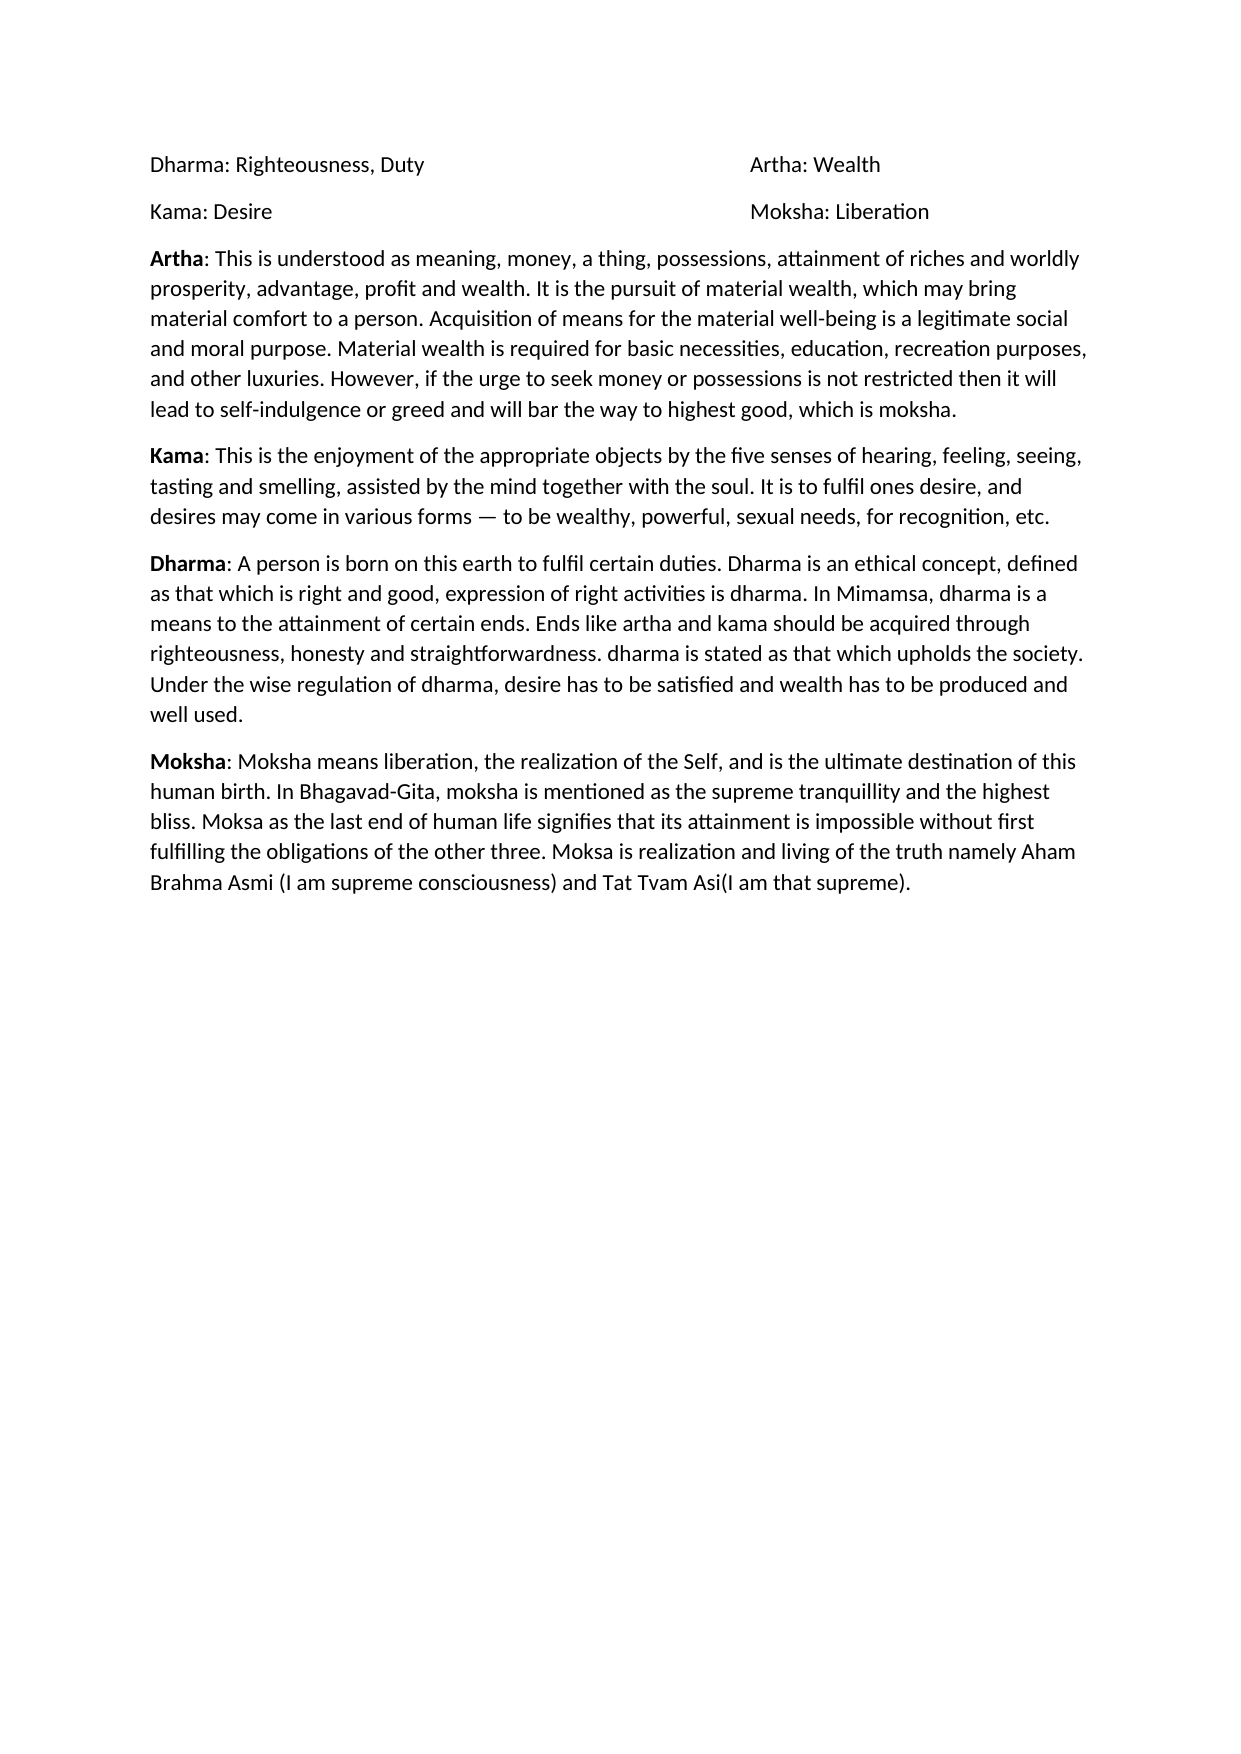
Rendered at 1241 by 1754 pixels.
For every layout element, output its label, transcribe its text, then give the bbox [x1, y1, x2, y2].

text Moksha: Moksha means liberation, the realization of the Self, and is the ultimate destination of this human birth. In Bhagavad-Gita, moksha is mentioned as the supreme tranquillity and the highest bliss. Moksa as the last end of human life signifies that its attainment is impossible without first fulfilling the obligations of the other three. Moksa is realization and living of the truth namely Aham Brahma Asmi (I am supreme consciousness) and Tat Tvam Asi(I am that supreme). [150, 747, 1090, 896]
text Kama: Desire Moksha: Liberation [150, 197, 1090, 225]
text Artha: This is understood as meaning, money, a thing, possessions, attainment of riches and worldly prosperity, advantage, profit and wealth. It is the pursuit of material wealth, which may bring material comfort to a person. Acquisition of means for the material well-being is a legitimate social and moral purpose. Material wealth is required for basic necessities, education, recreation purposes, and other luxuries. However, if the urge to seek money or possessions is not restricted then it will lead to self-indulgence or greed and will bar the way to highest good, which is moksha. [150, 244, 1090, 423]
text Dharma: A person is born on this earth to fulfil certain duties. Dharma is an ethical concept, defined as that which is right and good, expression of right activities is dharma. In Mimamsa, dharma is a means to the attainment of certain ends. Ends like artha and kama should be acquired through righteousness, honesty and straightforwardness. dharma is stated as that which upholds the society. Under the wise regulation of dharma, desire has to be satisfied and wealth has to be produced and well used. [150, 549, 1090, 728]
text Kama: This is the enjoyment of the appropriate objects by the five senses of hearing, feeling, seeing, tasting and smelling, assisted by the mind together with the soul. It is to fulfil ones desire, and desires may come in various forms — to be wealthy, powerful, sexual needs, for recognition, etc. [150, 442, 1090, 530]
text Dharma: Righteousness, Duty Artha: Wealth [150, 150, 1090, 178]
